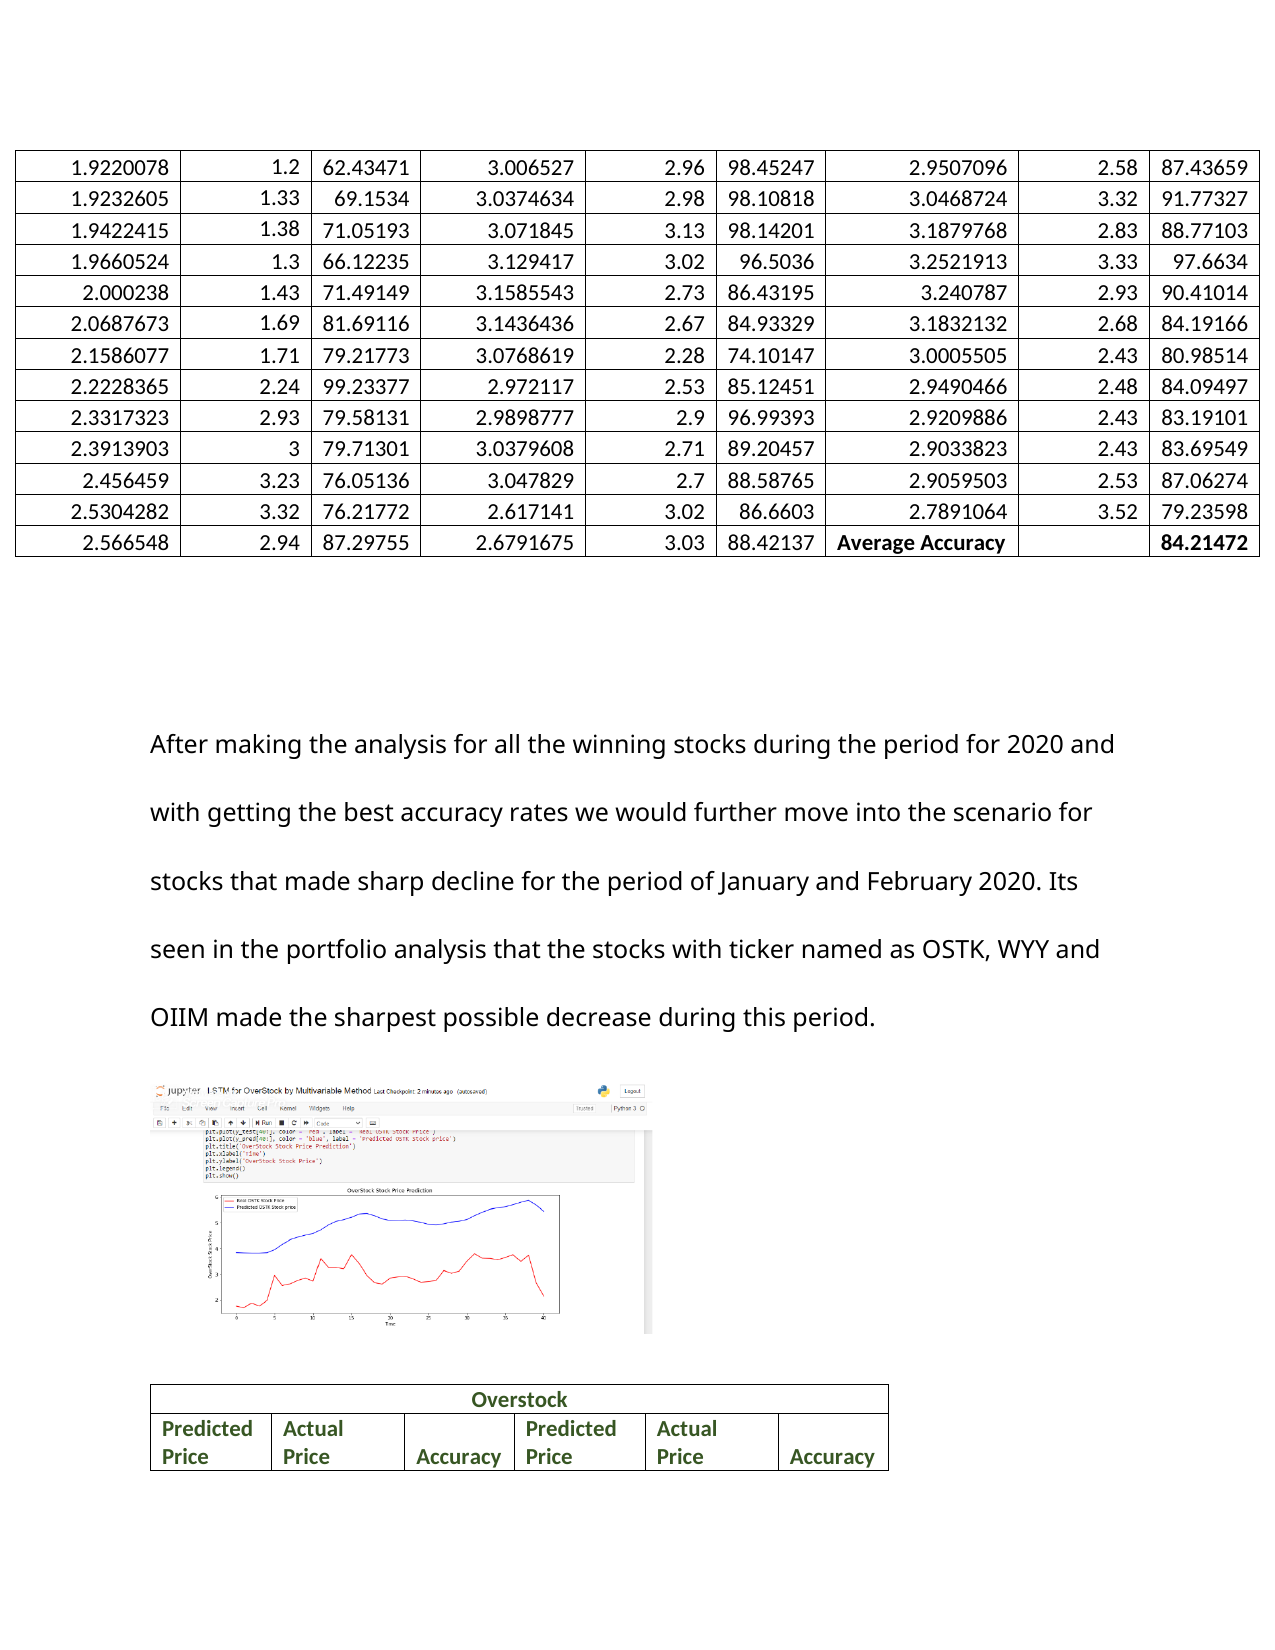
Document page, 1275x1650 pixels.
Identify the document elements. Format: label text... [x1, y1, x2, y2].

table_cell 2.2228365 [16, 370, 180, 400]
table_cell 90.41014 [1150, 276, 1259, 306]
table_cell 2.9209886 [826, 401, 1018, 431]
table_cell 3.23 [181, 464, 311, 494]
table_cell 2.972117 [421, 370, 585, 400]
table_cell 99.23377 [312, 370, 420, 400]
table_cell Predicted Price [151, 1414, 271, 1470]
table_cell 79.58131 [312, 401, 420, 431]
table_cell [1019, 526, 1149, 556]
table_cell 2.9059503 [826, 464, 1018, 494]
table_cell 85.12451 [717, 370, 825, 400]
table_cell 71.05193 [312, 214, 420, 244]
table_cell 2.617141 [421, 495, 585, 525]
table_cell 2.7891064 [826, 495, 1018, 525]
picture [150, 1084, 653, 1334]
table_cell 87.29755 [312, 526, 420, 556]
table_cell 3.0374634 [421, 182, 585, 212]
table_cell 3.03 [586, 526, 716, 556]
table_cell 3.129417 [421, 245, 585, 275]
table_cell 2.71 [586, 432, 716, 462]
table_cell 2.24 [181, 370, 311, 400]
table_cell 2.93 [1019, 276, 1149, 306]
table_cell 2.67 [586, 307, 716, 337]
table_cell 3.1832132 [826, 307, 1018, 337]
table_cell 91.77327 [1150, 182, 1259, 212]
table_cell 3 [181, 432, 311, 462]
table_cell 87.06274 [1150, 464, 1259, 494]
table_cell 2.456459 [16, 464, 180, 494]
table_cell 3.33 [1019, 245, 1149, 275]
table_cell 79.21773 [312, 339, 420, 369]
table_cell 2.9033823 [826, 432, 1018, 462]
table_cell 3.1436436 [421, 307, 585, 337]
table_cell 2.43 [1019, 339, 1149, 369]
table_cell Predicted Price [515, 1414, 645, 1470]
table_cell 3.13 [586, 214, 716, 244]
table_cell 1.43 [181, 276, 311, 306]
table_cell 2.98 [586, 182, 716, 212]
table_cell 2.48 [1019, 370, 1149, 400]
table_cell 86.43195 [717, 276, 825, 306]
table_cell 84.19166 [1150, 307, 1259, 337]
table_cell 87.43659 [1150, 151, 1259, 181]
table_cell 2.53 [1019, 464, 1149, 494]
table_cell Accuracy [405, 1414, 514, 1470]
table_cell Average Accuracy [826, 526, 1018, 556]
table_cell 3.1879768 [826, 214, 1018, 244]
table_cell 2.43 [1019, 401, 1149, 431]
table_cell 69.1534 [312, 182, 420, 212]
table_cell 2.000238 [16, 276, 180, 306]
table_cell 2.5304282 [16, 495, 180, 525]
table_cell Accuracy [779, 1414, 888, 1470]
table_cell 2.9507096 [826, 151, 1018, 181]
table_cell 2.83 [1019, 214, 1149, 244]
table_cell 80.98514 [1150, 339, 1259, 369]
table_header Overstock [151, 1385, 888, 1413]
table_cell 96.5036 [717, 245, 825, 275]
table_cell 74.10147 [717, 339, 825, 369]
table_cell 81.69116 [312, 307, 420, 337]
table_cell 2.58 [1019, 151, 1149, 181]
table_cell 98.14201 [717, 214, 825, 244]
table_cell 3.02 [586, 495, 716, 525]
table_cell 1.9232605 [16, 182, 180, 212]
table_cell 62.43471 [312, 151, 420, 181]
table_cell 1.38 [181, 214, 311, 244]
table_cell 79.23598 [1150, 495, 1259, 525]
table_cell 98.45247 [717, 151, 825, 181]
table_cell 1.9220078 [16, 151, 180, 181]
table_cell 88.77103 [1150, 214, 1259, 244]
table_cell 66.12235 [312, 245, 420, 275]
table_cell 97.6634 [1150, 245, 1259, 275]
table_cell 83.19101 [1150, 401, 1259, 431]
table_cell 2.28 [586, 339, 716, 369]
table_cell 2.43 [1019, 432, 1149, 462]
table_cell 2.96 [586, 151, 716, 181]
table_cell 3.32 [181, 495, 311, 525]
table_cell 3.32 [1019, 182, 1149, 212]
table_cell 3.0005505 [826, 339, 1018, 369]
table_cell 1.2 [181, 151, 311, 181]
table_cell 2.1586077 [16, 339, 180, 369]
table_cell 1.3 [181, 245, 311, 275]
table_cell 3.006527 [421, 151, 585, 181]
table_cell 2.94 [181, 526, 311, 556]
table_cell 1.9422415 [16, 214, 180, 244]
table_cell 86.6603 [717, 495, 825, 525]
table_cell 3.2521913 [826, 245, 1018, 275]
table_cell 84.09497 [1150, 370, 1259, 400]
table_cell Actual Price [646, 1414, 778, 1470]
table_cell 3.047829 [421, 464, 585, 494]
table_cell 71.49149 [312, 276, 420, 306]
table_cell 2.3317323 [16, 401, 180, 431]
table_cell 2.93 [181, 401, 311, 431]
table_cell 2.9 [586, 401, 716, 431]
table_cell 89.20457 [717, 432, 825, 462]
table_cell Actual Price [272, 1414, 404, 1470]
table_cell 3.071845 [421, 214, 585, 244]
table_cell 3.0468724 [826, 182, 1018, 212]
table_cell 88.58765 [717, 464, 825, 494]
table_cell 3.240787 [826, 276, 1018, 306]
table_cell 3.0379608 [421, 432, 585, 462]
table_cell 1.71 [181, 339, 311, 369]
table_cell 98.10818 [717, 182, 825, 212]
table_cell 83.69549 [1150, 432, 1259, 462]
table_cell 2.0687673 [16, 307, 180, 337]
table_cell 2.566548 [16, 526, 180, 556]
table_cell 3.1585543 [421, 276, 585, 306]
table_cell 3.02 [586, 245, 716, 275]
table_cell 2.7 [586, 464, 716, 494]
table_cell 2.68 [1019, 307, 1149, 337]
table_cell 1.9660524 [16, 245, 180, 275]
table_cell 1.33 [181, 182, 311, 212]
table_cell 2.6791675 [421, 526, 585, 556]
table_cell 3.52 [1019, 495, 1149, 525]
table_cell 76.05136 [312, 464, 420, 494]
table_cell 84.21472 [1150, 526, 1259, 556]
table_cell 76.21772 [312, 495, 420, 525]
table_cell 2.9490466 [826, 370, 1018, 400]
table_cell 1.69 [181, 307, 311, 337]
table_cell 88.42137 [717, 526, 825, 556]
table_cell 79.71301 [312, 432, 420, 462]
table_cell 2.73 [586, 276, 716, 306]
table_cell 84.93329 [717, 307, 825, 337]
text After making the analysis for all the winning stocks during the period for 2020 and with getting the best accuracy rates we would further move into the scenario for stocks that made sharp decline for the period of January and February 2020. Its seen in the portfolio analysis that the stocks with ticker named as OSTK, WYY and OIIM made the sharpest possible decrease during this period. [150, 727, 1125, 1033]
table_cell 2.3913903 [16, 432, 180, 462]
table_cell 2.53 [586, 370, 716, 400]
table_cell 96.99393 [717, 401, 825, 431]
table_cell 2.9898777 [421, 401, 585, 431]
table_cell 3.0768619 [421, 339, 585, 369]
